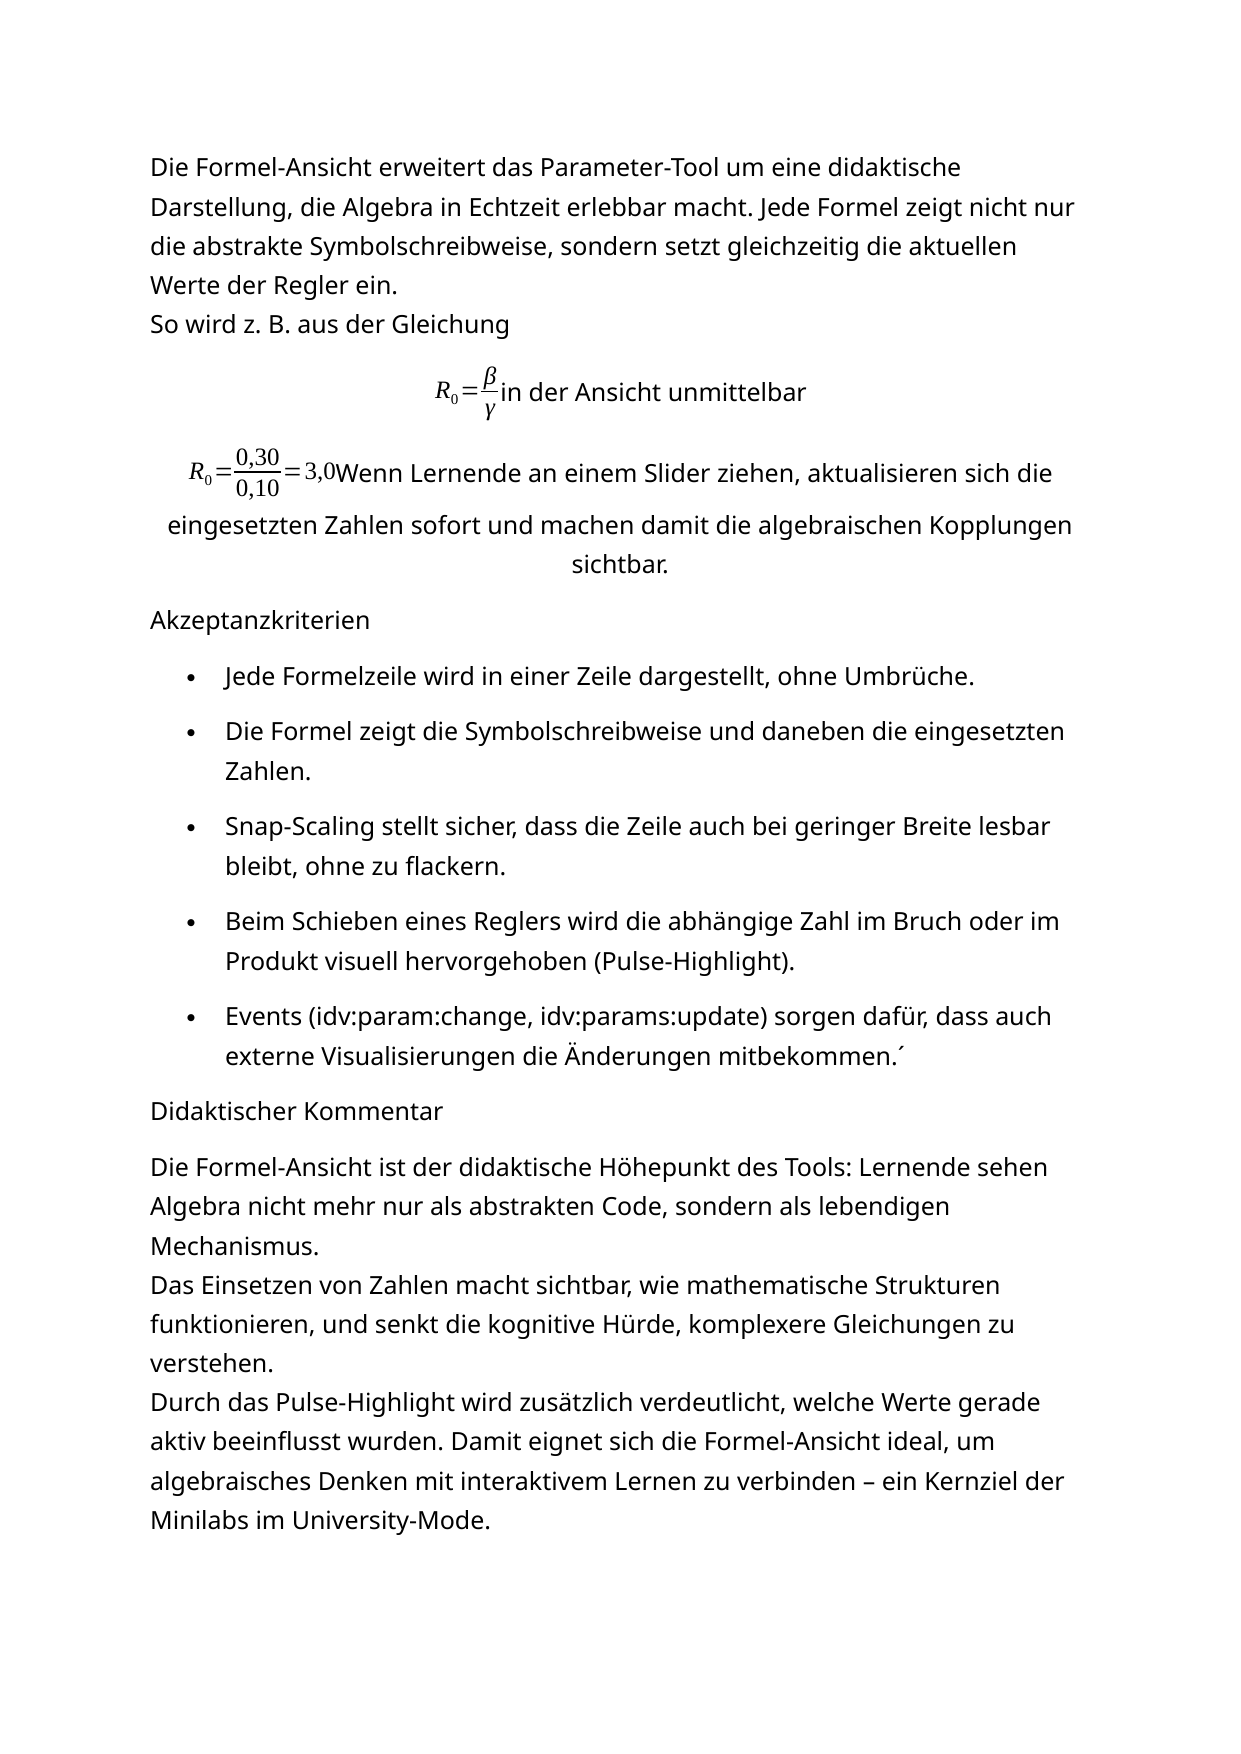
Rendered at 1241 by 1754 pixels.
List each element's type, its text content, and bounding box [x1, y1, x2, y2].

text Akzeptanzkriterien [150, 602, 1090, 636]
text Die Formel-Ansicht erweitert das Parameter-Tool um eine didaktische Darstellung, die Algebra in Echtzeit erlebbar macht. Jede Formel zeigt nicht nur die abstrakte Symbolschreibweise, sondern setzt gleichzeitig die aktuellen Werte der Regler ein. So wird z. B. aus der Gleichung [150, 150, 1090, 341]
list Events (idv:param:change, idv:params:update) sorgen dafür, dass auch externe Visualisierungen die Änderungen mitbekommen.´ [187, 999, 1090, 1072]
text in der Ansicht unmittelbar [150, 362, 1090, 421]
text Die Formel-Ansicht ist der didaktische Höhepunkt des Tools: Lernende sehen Algebra nicht mehr nur als abstrakten Code, sondern als lebendigen Mechanismus. Das Einsetzen von Zahlen macht sichtbar, wie mathematische Strukturen funktionieren, und senkt die kognitive Hürde, komplexere Gleichungen zu verstehen. Durch das Pulse-Highlight wird zusätzlich verdeutlicht, welche Werte gerade aktiv beeinflusst wurden. Damit eignet sich die Formel-Ansicht ideal, um algebraisches Denken mit interaktivem Lernen zu verbinden – ein Kernziel der Minilabs im University-Mode. [150, 1150, 1090, 1536]
text Wenn Lernende an einem Slider ziehen, aktualisieren sich die eingesetzten Zahlen sofort und machen damit die algebraischen Kopplungen sichtbar. [150, 443, 1090, 581]
list Beim Schieben eines Reglers wird die abhängige Zahl im Bruch oder im Produkt visuell hervorgehoben (Pulse-Highlight). [187, 904, 1090, 977]
text Didaktischer Kommentar [150, 1094, 1090, 1128]
list Jede Formelzeile wird in einer Zeile dargestellt, ohne Umbrüche. [187, 658, 1090, 692]
list Snap-Scaling stellt sicher, dass die Zeile auch bei geringer Breite lesbar bleibt, ohne zu flackern. [187, 809, 1090, 882]
list Die Formel zeigt die Symbolschreibweise und daneben die eingesetzten Zahlen. [187, 714, 1090, 787]
